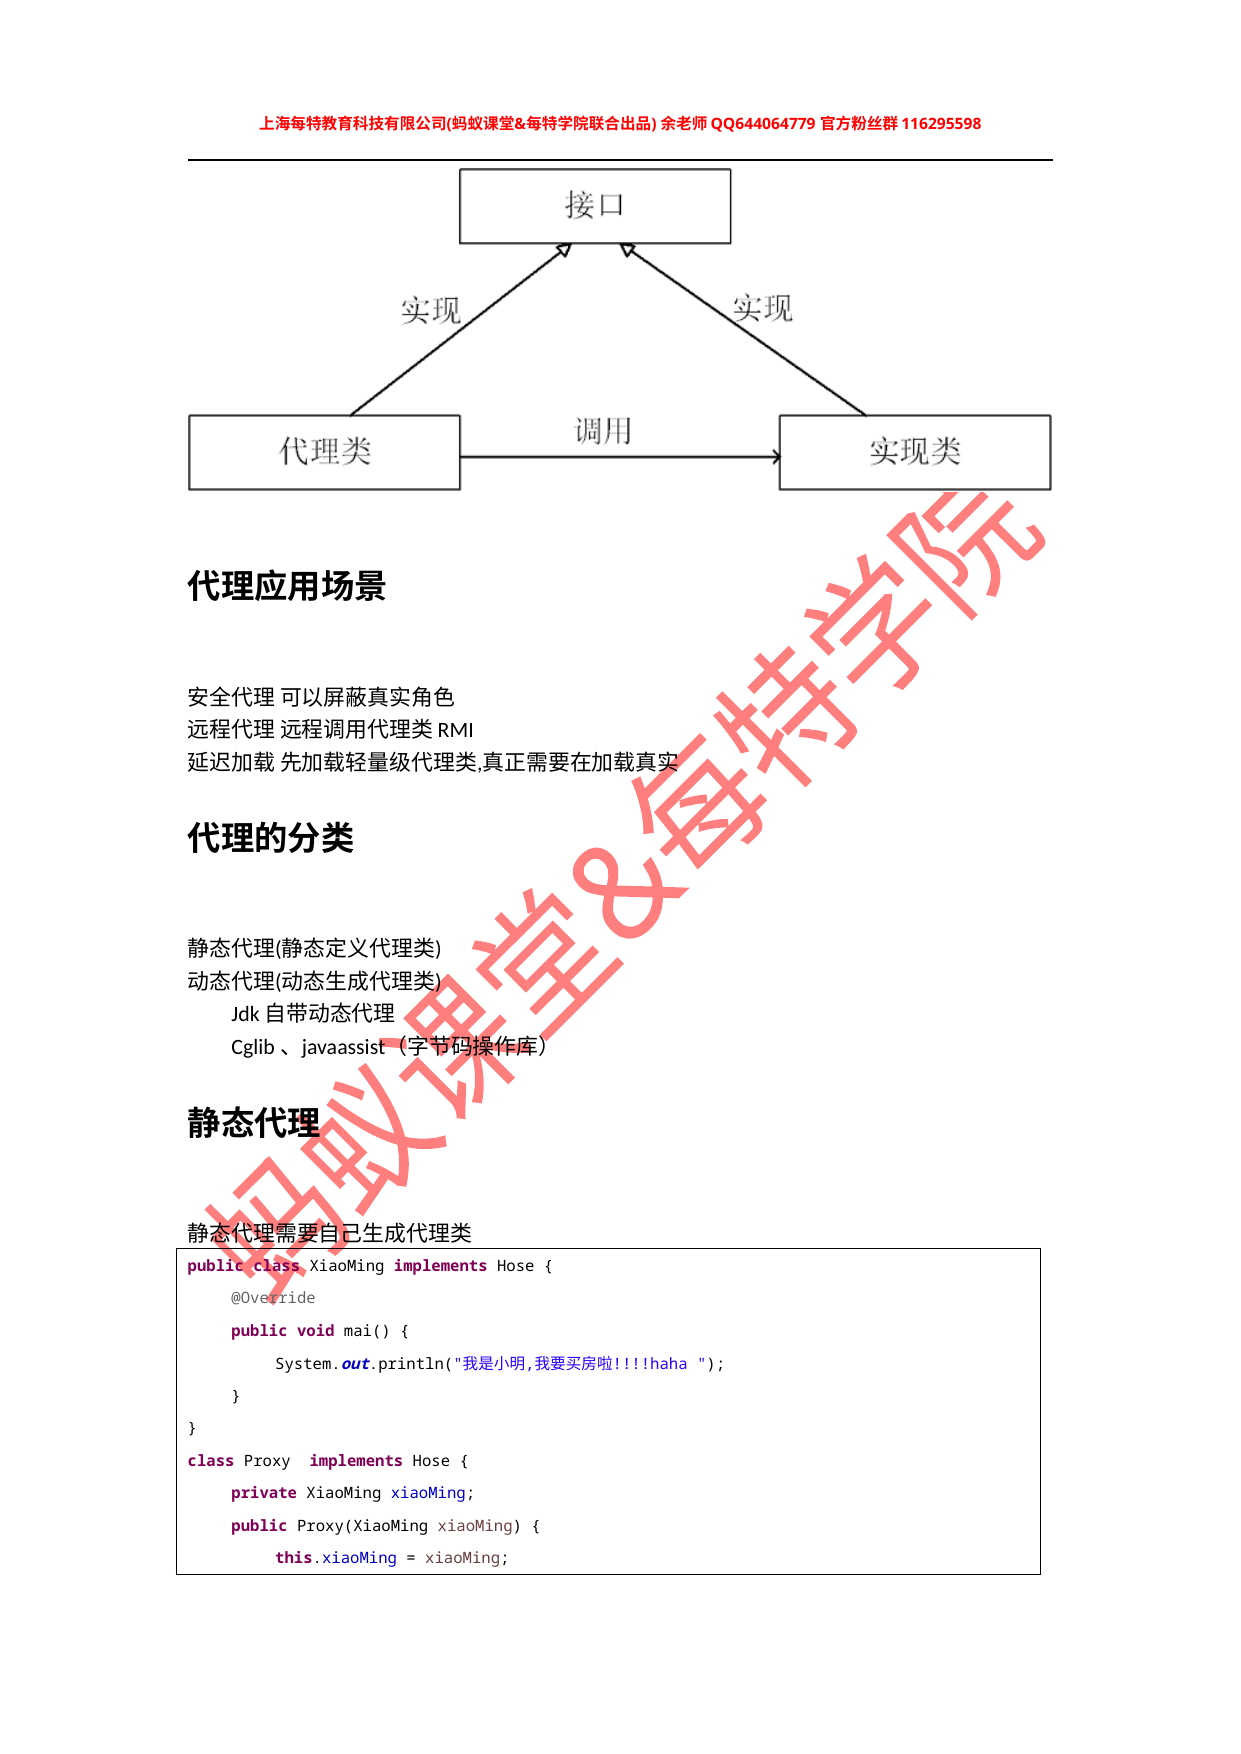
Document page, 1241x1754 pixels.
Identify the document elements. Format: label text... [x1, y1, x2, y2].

picture [187, 167, 1053, 492]
text 远程代理 远程调用代理类RMI [187, 712, 1053, 744]
subtitle 代理应用场景 [187, 552, 1053, 617]
text Cglib 、javaassist（字节码操作库） [187, 1028, 1053, 1061]
text 安全代理 可以屏蔽真实角色 [187, 679, 1053, 712]
text 静态代理需要自己生成代理类 [187, 1215, 1053, 1248]
subtitle 代理的分类 [187, 804, 1053, 869]
text 动态代理(动态生成代理类) [187, 963, 1053, 996]
text 延迟加载 先加载轻量级代理类,真正需要在加载真实 [187, 744, 1053, 777]
text 静态代理(静态定义代理类) [187, 931, 1053, 963]
subtitle 静态代理 [187, 1088, 1053, 1153]
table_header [177, 1249, 1040, 1574]
text Jdk自带动态代理 [187, 996, 1053, 1028]
